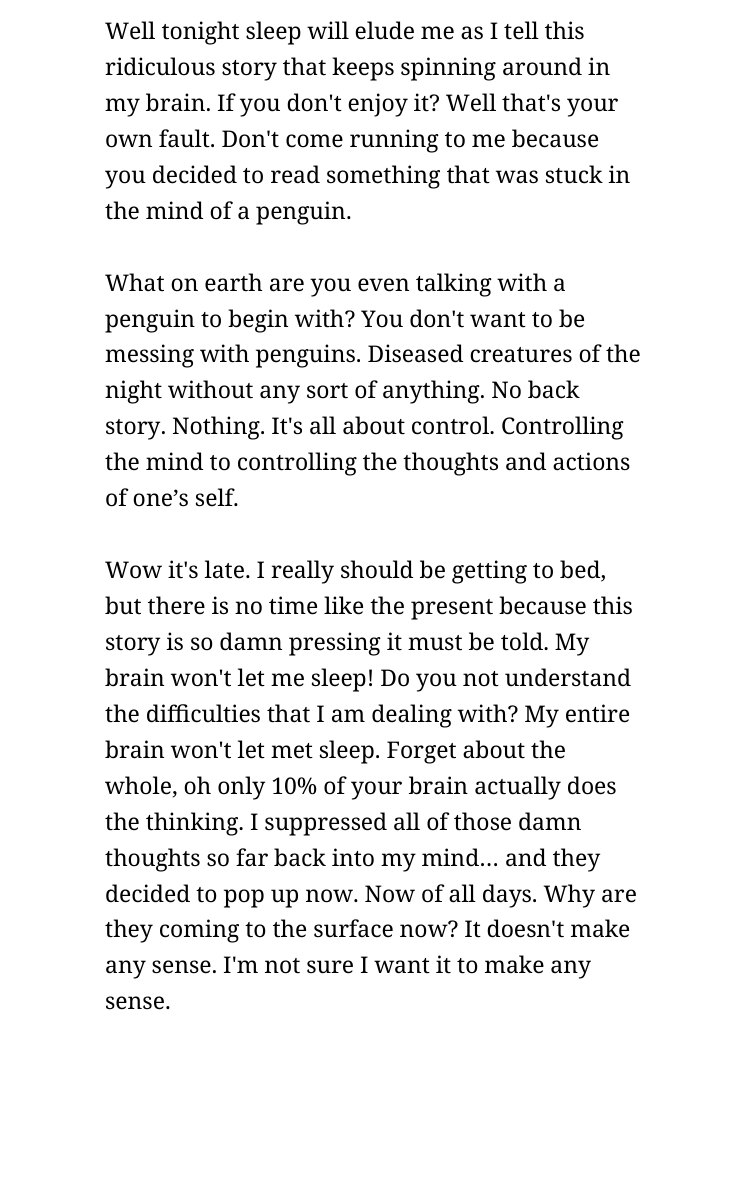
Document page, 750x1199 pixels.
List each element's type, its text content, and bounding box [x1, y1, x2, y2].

text Well tonight sleep will elude me as I tell this ridiculous story that keeps spinning around in my brain. If you don't enjoy it? Well that's your own fault. Don't come running to me because you decided to read something that was stuck in the mind of a penguin. [105, 15, 645, 226]
text What on earth are you even talking with a penguin to begin with? You don't want to be messing with penguins. Diseased creatures of the night without any sort of anything. No back story. Nothing. It's all about control. Controlling the mind to controlling the thoughts and actions of one’s self. [105, 267, 645, 513]
text Wow it's late. I really should be getting to bed, but there is no time like the present because this story is so damn pressing it must be told. My brain won't let me sleep! Do you not understand the difficulties that I am dealing with? My entire brain won't let met sleep. Forget about the whole, oh only 10% of your brain actually does the thinking. I suppressed all of those damn thoughts so far back into my mind… and they decided to pop up now. Now of all days. Why are they coming to the surface now? It doesn't make any sense. I'm not sure I want it to make any sense. [105, 554, 645, 1017]
